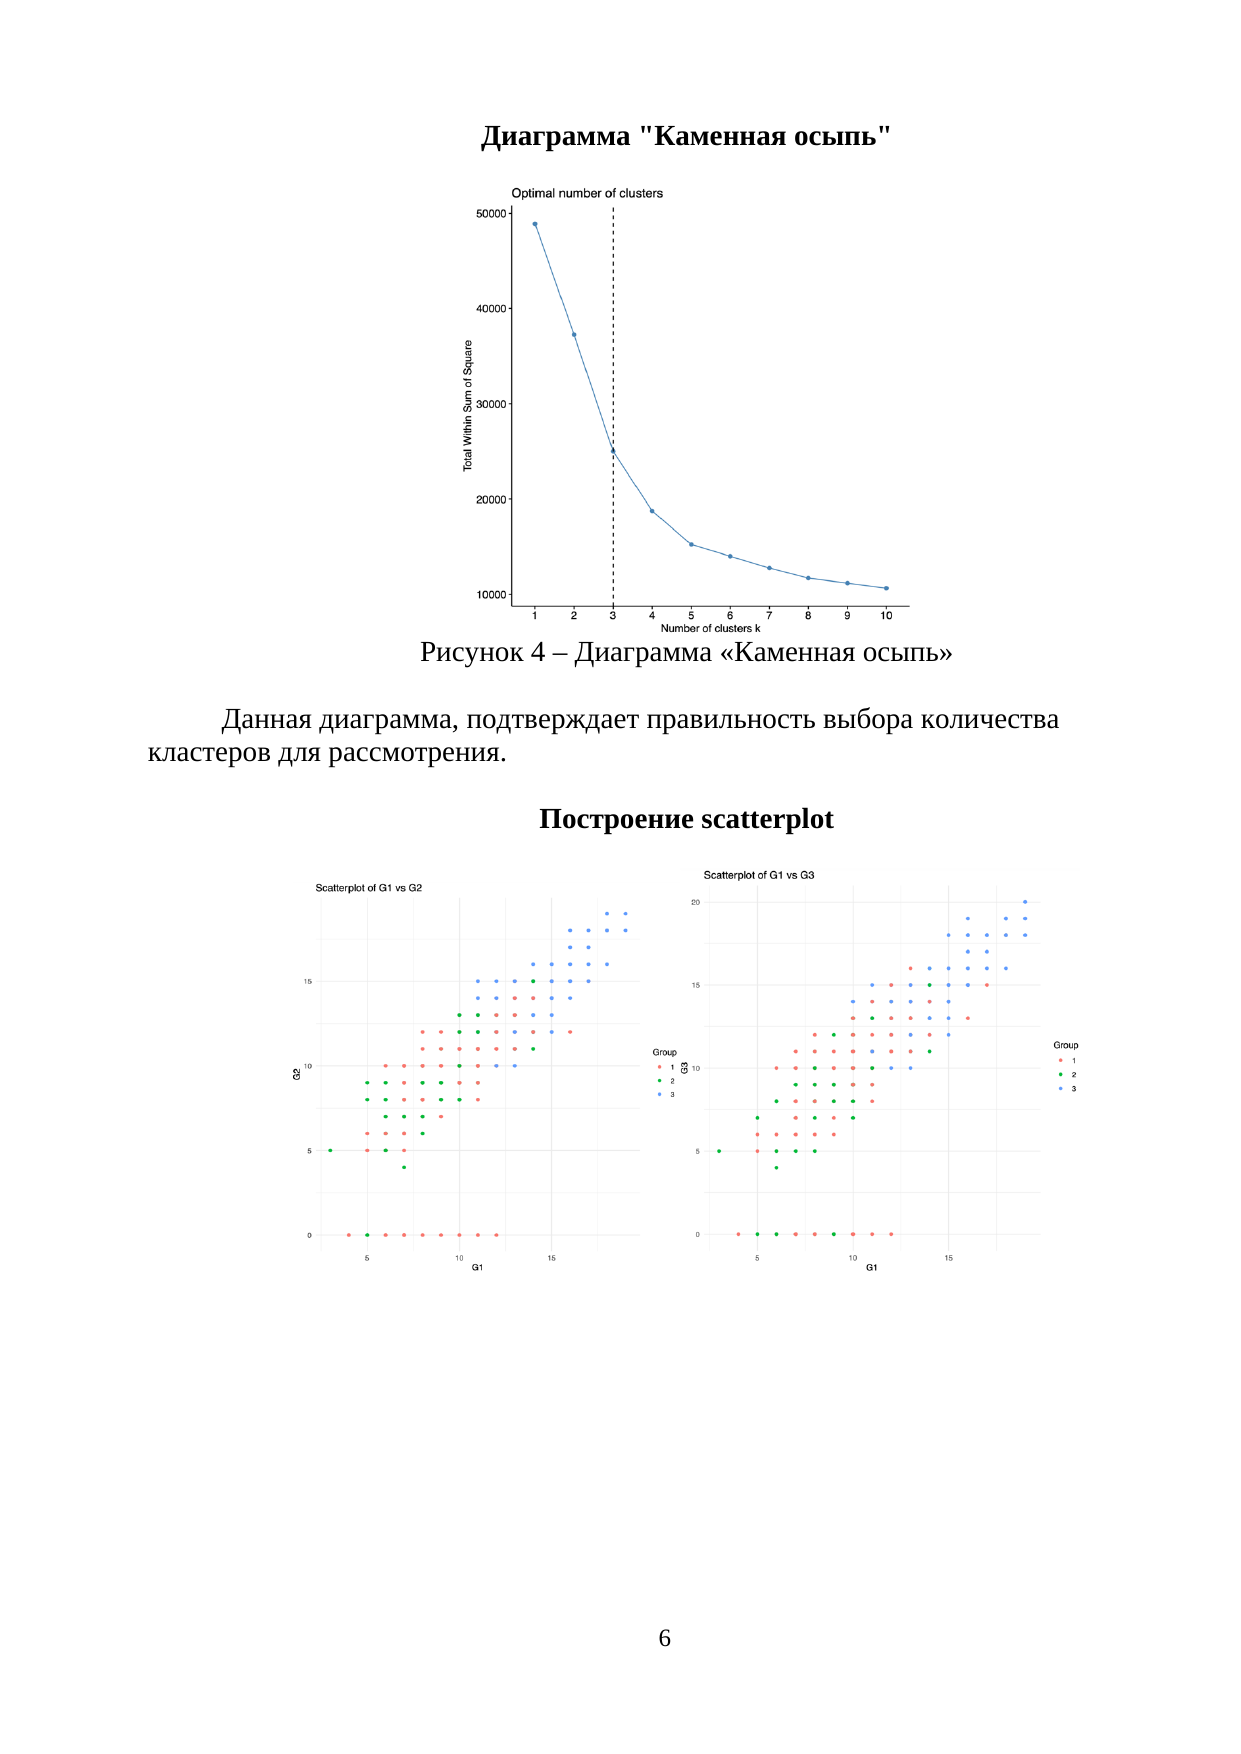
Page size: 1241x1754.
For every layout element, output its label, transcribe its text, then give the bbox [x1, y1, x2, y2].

text Построение scatterplot [148, 801, 1152, 835]
text Диаграмма "Каменная осыпь" [148, 118, 1152, 152]
text Данная диаграмма, подтверждает правильность выбора количества кластеров для рассмотрения. [148, 701, 1152, 768]
picture [460, 185, 914, 634]
picture [293, 868, 1081, 1273]
text Рисунок 4 – Диаграмма «Каменная осыпь» [148, 634, 1152, 667]
